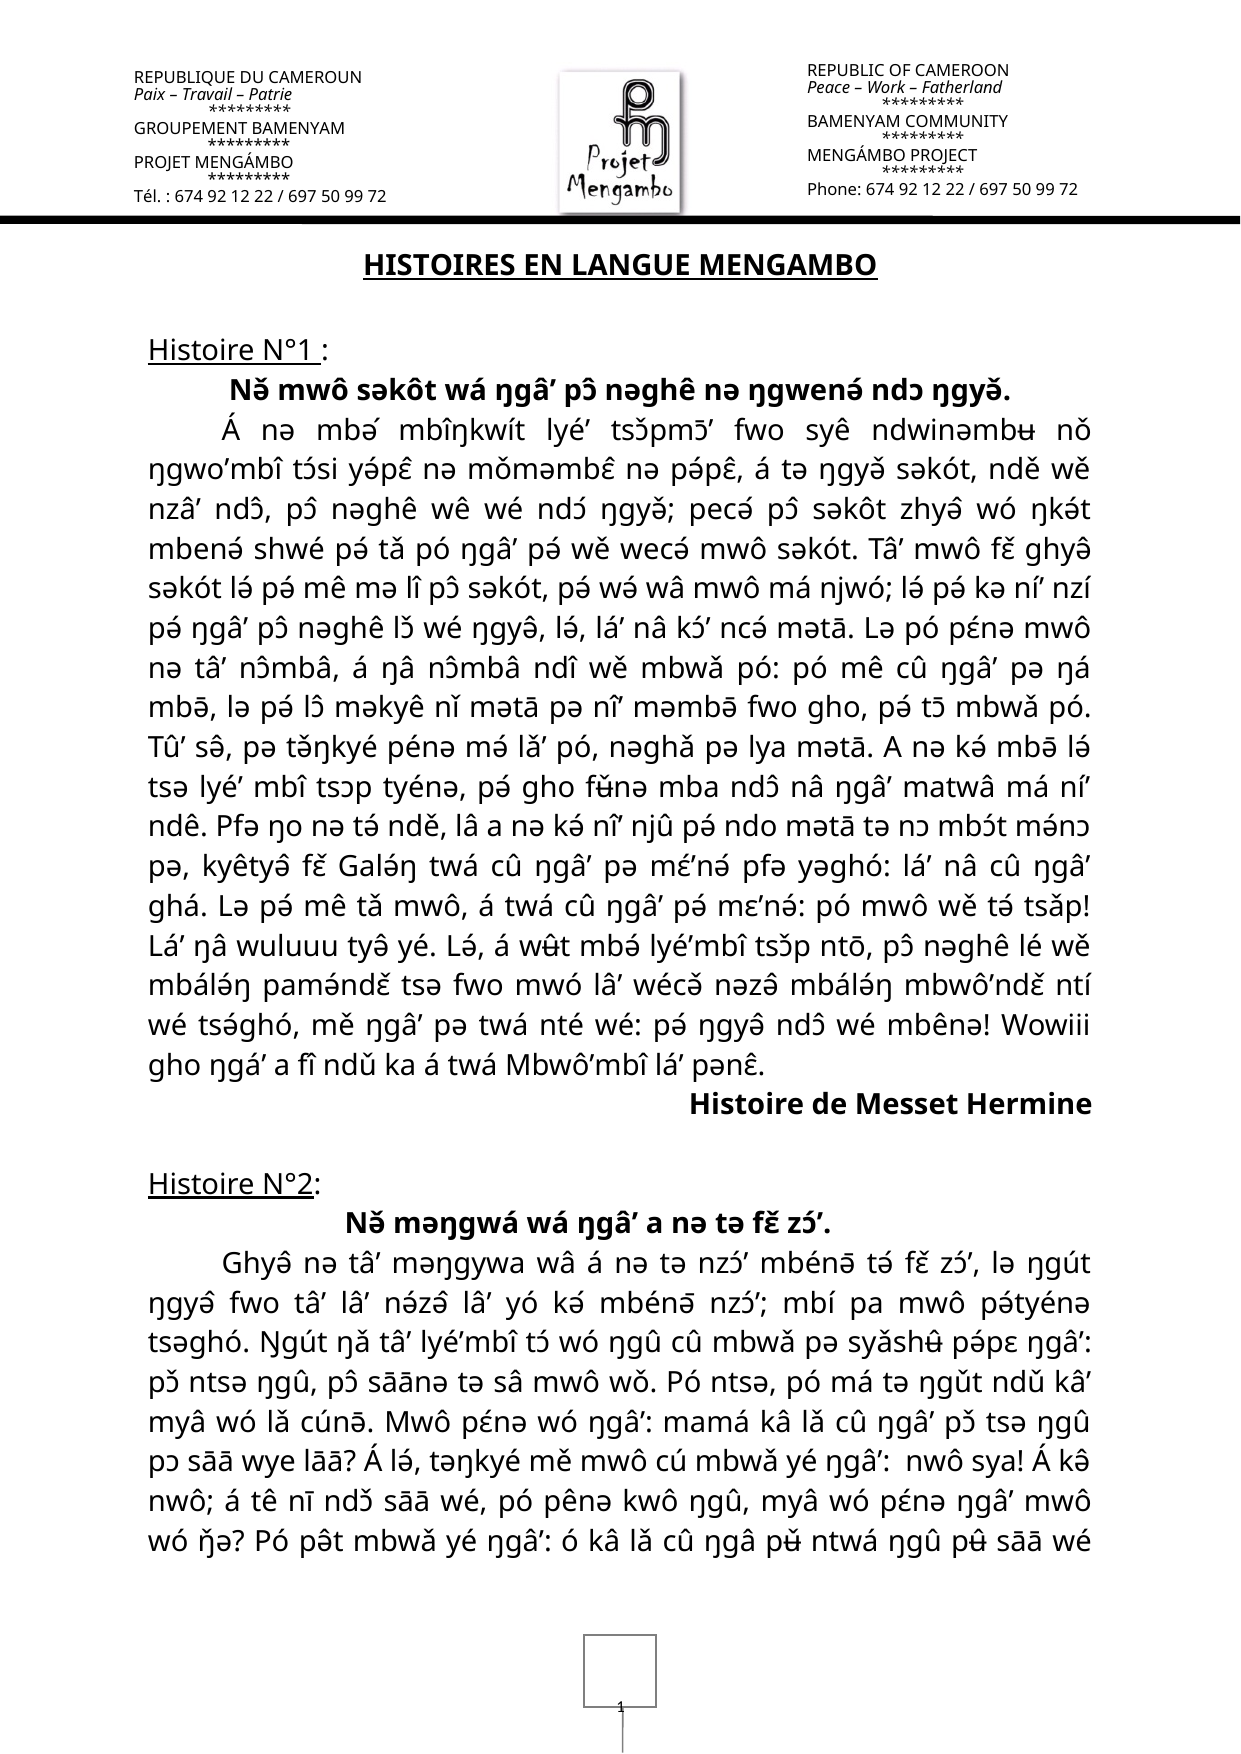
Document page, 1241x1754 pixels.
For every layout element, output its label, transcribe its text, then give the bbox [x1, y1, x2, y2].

text Nə̌ məŋgwá wá ŋgâʼ a nə tə fɛ̌ zɔ́ʼ. [148, 1203, 1093, 1242]
text Á nə mbə́ mbîŋkwít lyéʼ tsɔ̌pmɔ̄ʼ fwo syê ndwinəmbʉ nǒ ŋgwoʼmbî tɔ́si yə́pɛ̂ nə mǒməmbɛ̂ nə pə́pɛ̂, á tə ŋgyə̌ səkót, ndě wě nzâʼ ndɔ̂, pɔ̂ nəghê wê wé ndɔ́ ŋgyə̌; pecə́ pɔ̂ səkôt zhyə̂ wó ŋkə́t mbenə́ shwé pə́ tǎ pó ŋgâʼ pə́ wě wecə́ mwô səkót. Tâʼ mwô fɛ̌ ghyə̂ səkót lə́ pə́ mê mə lî pɔ̂ səkót, pə́ wə́ wâ mwô má njwó; lə́ pə́ kə níʼ nzí pə́ ŋgâʼ pɔ̂ nəghê lɔ̌ wé ŋgyə̂, lə́, láʼ nâ kɔ́ʼ ncə́ mətā. Lə pó pɛ́nə mwô nə tâʼ nɔ̂mbâ, á ŋâ nɔ̂mbâ ndî wě mbwǎ pó: pó mê cû ŋgâʼ pə ŋá mbə̄, lə pə́ lɔ̂ məkyê nǐ mətā pə nîʼ məmbə̄ fwo gho, pə́ tɔ̄ mbwǎ pó. Tûʼ sə̂, pə tə̌ŋkyé pénə mə́ lǎʼ pó, nəghǎ pə lya mətā. A nə kə́ mbə̄ lə́ tsə lyéʼ mbî tsɔp tyénə, pə́ gho fʉ̌nə mba ndɔ̂ nâ ŋgâʼ matwâ má níʼ ndê. Pfə ŋo nə tə́ ndě, lâ a nə kə́ nîʼ njû pə́ ndo mətā tə nɔ mbɔ́t mə́nɔ pə, kyêtyə̂ fɛ̌ Galə́ŋ twá cû ŋgâʼ pə mɛ́ʼnə́ pfə yəghó: láʼ nâ cû ŋgâʼ ghá. Lə pə́ mê tǎ mwô, á twá cû ŋgâʼ pə́ mɛʼnə́: pó mwô wě tə́ tsǎp! Láʼ ŋâ wuluuu tyə̂ yé. Lə́, á wʉ̂t mbə́ lyéʼmbî tsɔ̌p ntō, pɔ̂ nəghê lé wě mbálə́ŋ pamə́ndɛ̌ tsə fwo mwó lâʼ wécə̌ nəzə̂ mbálə́ŋ mbwôʼndɛ̌ ntí wé tsə́ghó, mě ŋgâʼ pə twá nté wé: pə́ ŋgyə̂ ndɔ̂ wé mbênə! Wowiii gho ŋgáʼ a fî ndǔ ka á twá Mbwôʼmbî láʼ pənɛ̂. [148, 409, 1093, 1083]
picture [550, 62, 693, 215]
text Histoire de Messet Hermine [148, 1083, 1093, 1123]
text Nə̌ mwô səkôt wá ŋgâʼ pɔ̂ nəghê nə ŋgwenə́ ndɔ ŋgyə̌. [148, 369, 1093, 409]
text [148, 1242, 1093, 1560]
text Histoire N°2: [148, 1163, 1093, 1203]
text Histoire N°1 : [148, 329, 1093, 369]
text HISTOIRES EN LANGUE MENGAMBO [148, 244, 1093, 284]
